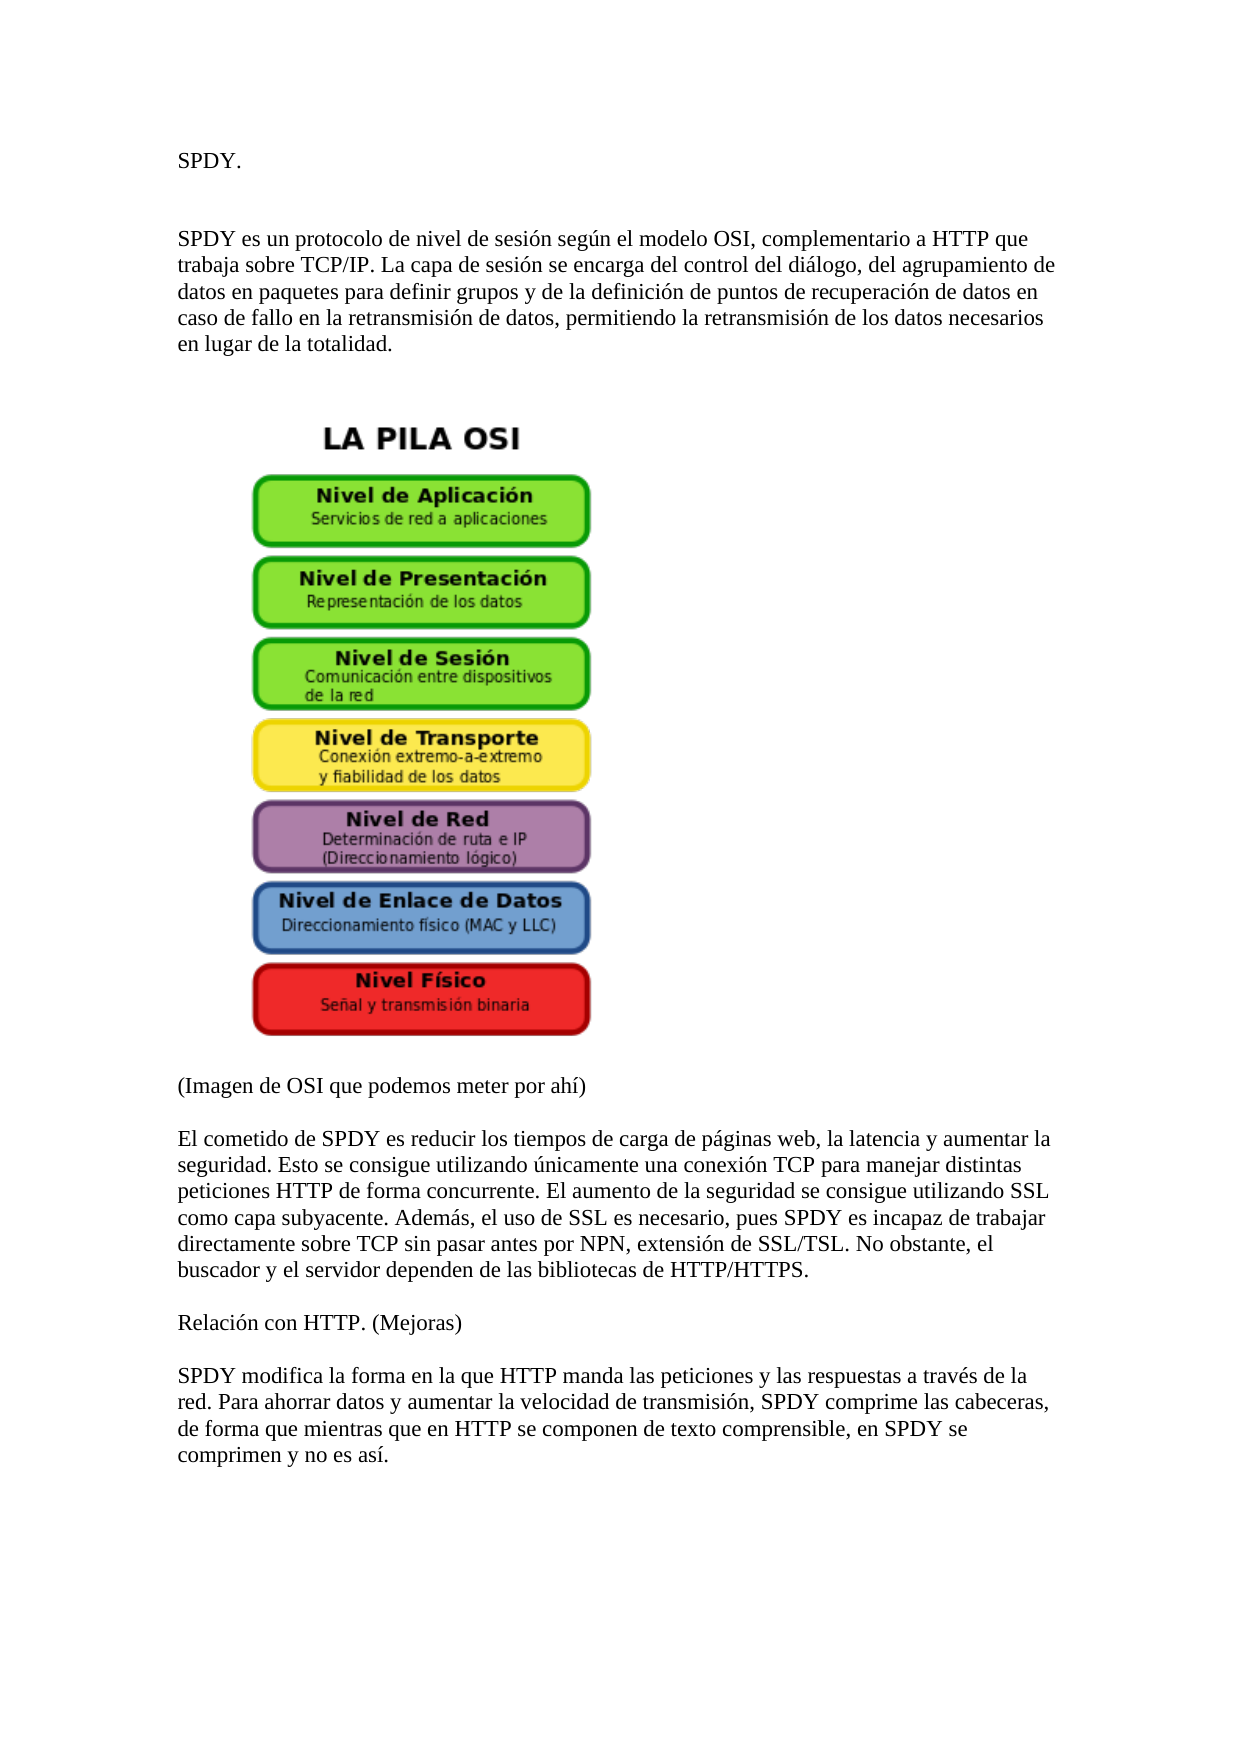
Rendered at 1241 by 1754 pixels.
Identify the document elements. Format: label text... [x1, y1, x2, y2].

text SPDY. [177, 148, 1063, 174]
text El cometido de SPDY es reducir los tiempos de carga de páginas web, la latencia y aumentar la seguridad. Esto se consigue utilizando únicamente una conexión TCP para manejar distintas peticiones HTTP de forma concurrente. El aumento de la seguridad se consigue utilizando SSL como capa subyacente. Además, el uso de SSL es necesario, pues SPDY es incapaz de trabajar directamente sobre TCP sin pasar antes por NPN, extensión de SSL/TSL. No obstante, el buscador y el servidor dependen de las bibliotecas de HTTP/HTTPS. [177, 1125, 1063, 1283]
picture [177, 409, 646, 1072]
text Relación con HTTP. (Mejoras) [177, 1309, 1063, 1336]
text SPDY modifica la forma en la que HTTP manda las peticiones y las respuestas a través de la red. Para ahorrar datos y aumentar la velocidad de transmisión, SPDY comprime las cabeceras, de forma que mientras que en HTTP se componen de texto comprensible, en SPDY se comprimen y no es así. [177, 1362, 1063, 1467]
text SPDY es un protocolo de nivel de sesión según el modelo OSI, complementario a HTTP que trabaja sobre TCP/IP. La capa de sesión se encarga del control del diálogo, del agrupamiento de datos en paquetes para definir grupos y de la definición de puntos de recuperación de datos en caso de fallo en la retransmisión de datos, permitiendo la retransmisión de los datos necesarios en lugar de la totalidad. [177, 225, 1063, 357]
text (Imagen de OSI que podemos meter por ahí) [177, 1072, 1063, 1098]
